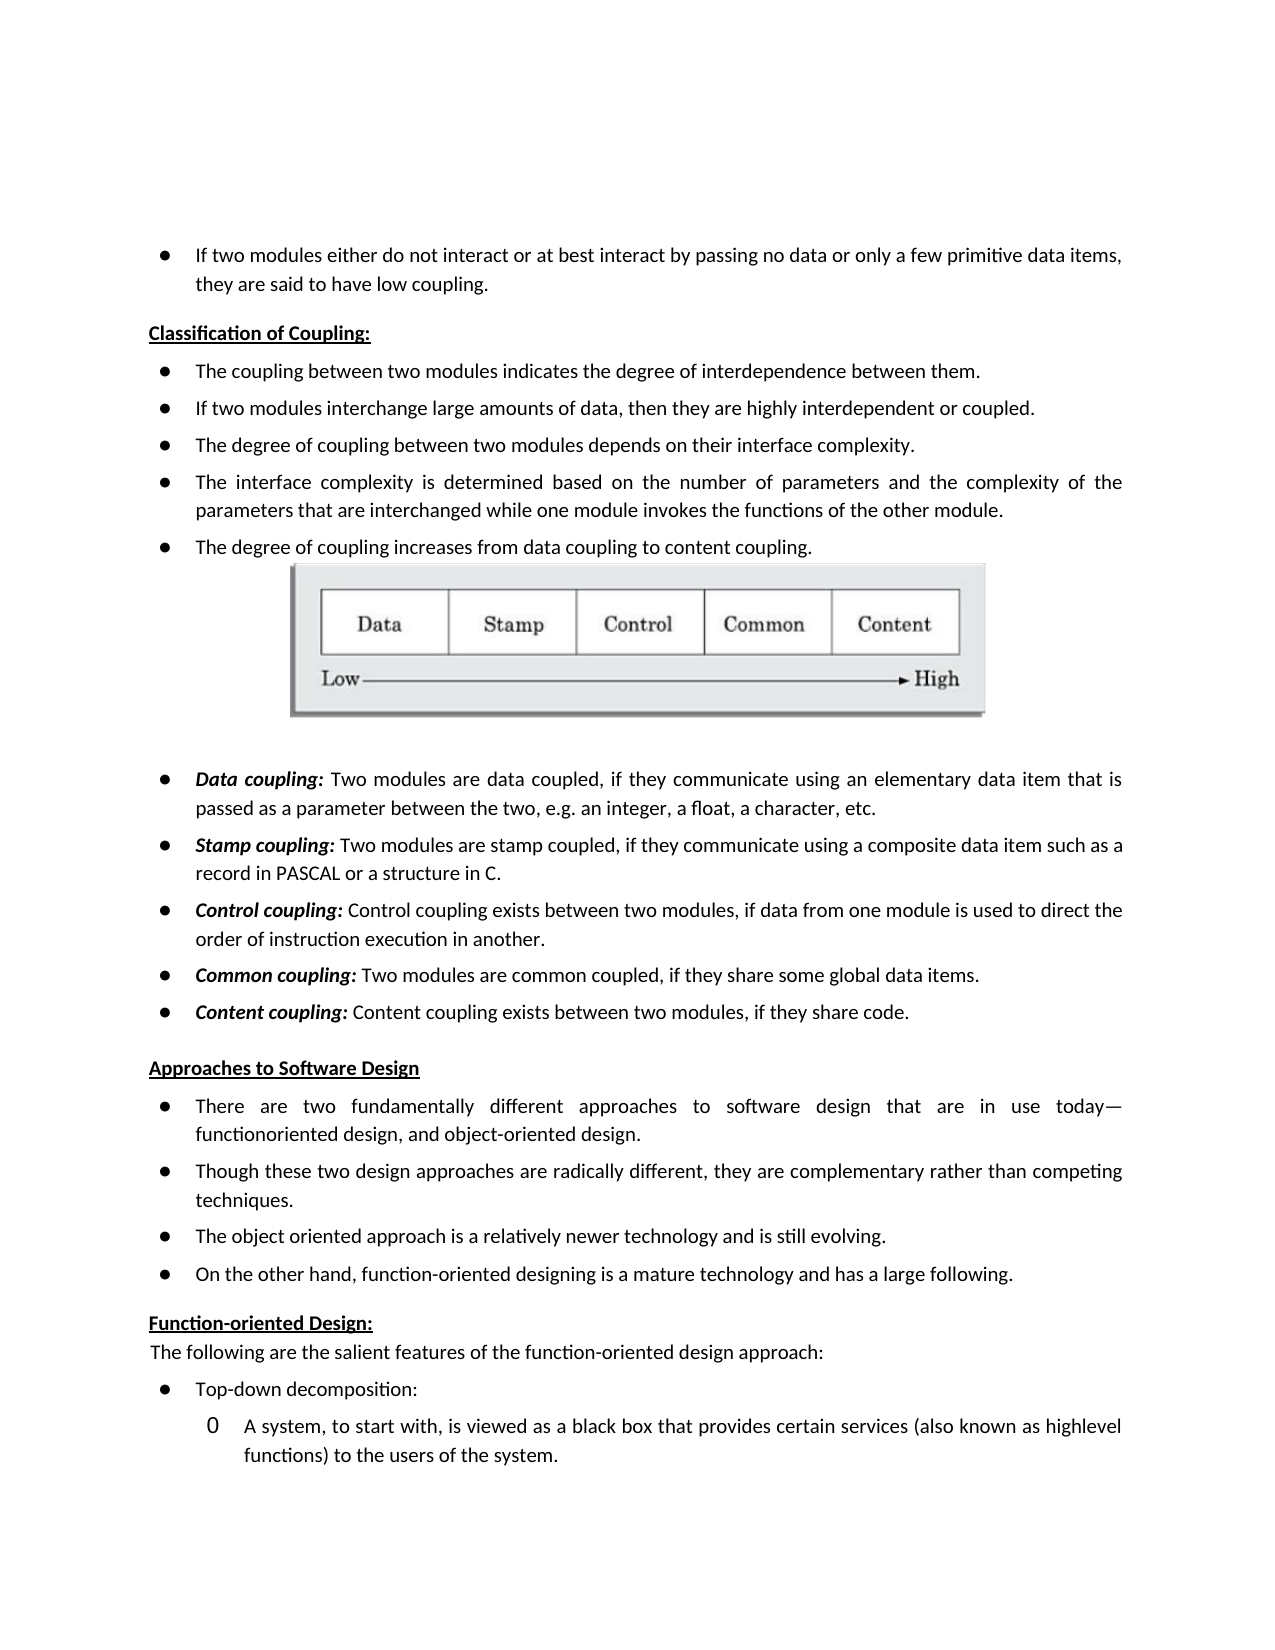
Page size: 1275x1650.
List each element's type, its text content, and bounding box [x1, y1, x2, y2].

list On the other hand, function-oriented designing is a mature technology and has a large following. [158, 1259, 1124, 1286]
text The following are the salient features of the function-oriented design approach: [150, 1339, 1125, 1365]
list The interface complexity is determined based on the number of parameters and the complexity of the parameters that are interchanged while one module invokes the functions of the other module. [158, 468, 1124, 523]
list A system, to start with, is viewed as a black box that provides certain services (also known as highlevel functions) to the users of the system. [206, 1412, 1124, 1467]
list Common coupling: Two modules are common coupled, if they share some global data items. [158, 961, 1124, 988]
list Control coupling: Control coupling exists between two modules, if data from one module is used to direct the order of instruction execution in another. [158, 896, 1124, 951]
list Though these two design approaches are radically different, they are complementary rather than competing techniques. [158, 1157, 1124, 1212]
list If two modules interchange large amounts of data, then they are highly interdependent or coupled. [158, 394, 1124, 421]
text Approaches to Software Design [148, 1056, 1125, 1081]
list Stamp coupling: Two modules are stamp coupled, if they communicate using a composite data item such as a record in PASCAL or a structure in C. [158, 831, 1124, 886]
list The object oriented approach is a relatively newer technology and is still evolving. [158, 1222, 1124, 1249]
list The degree of coupling increases from data coupling to content coupling. [158, 533, 1124, 560]
list The coupling between two modules indicates the degree of interdependence between them. [158, 357, 1124, 384]
text Function-oriented Design: [148, 1310, 1125, 1335]
list Content coupling: Content coupling exists between two modules, if they share code. [158, 998, 1124, 1025]
list Data coupling: Two modules are data coupled, if they communicate using an elementary data item that is passed as a parameter between the two, e.g. an integer, a float, a character, etc. [158, 765, 1124, 821]
list The degree of coupling between two modules depends on their interface complexity. [158, 431, 1124, 458]
text Classification of Coupling: [148, 321, 1125, 346]
list Top-down decomposition: [158, 1375, 1124, 1402]
list There are two fundamentally different approaches to software design that are in use today— functionoriented design, and object-oriented design. [158, 1092, 1124, 1147]
picture [290, 563, 986, 718]
list If two modules either do not interact or at best interact by passing no data or only a few primitive data items, they are said to have low coupling. [158, 241, 1124, 296]
